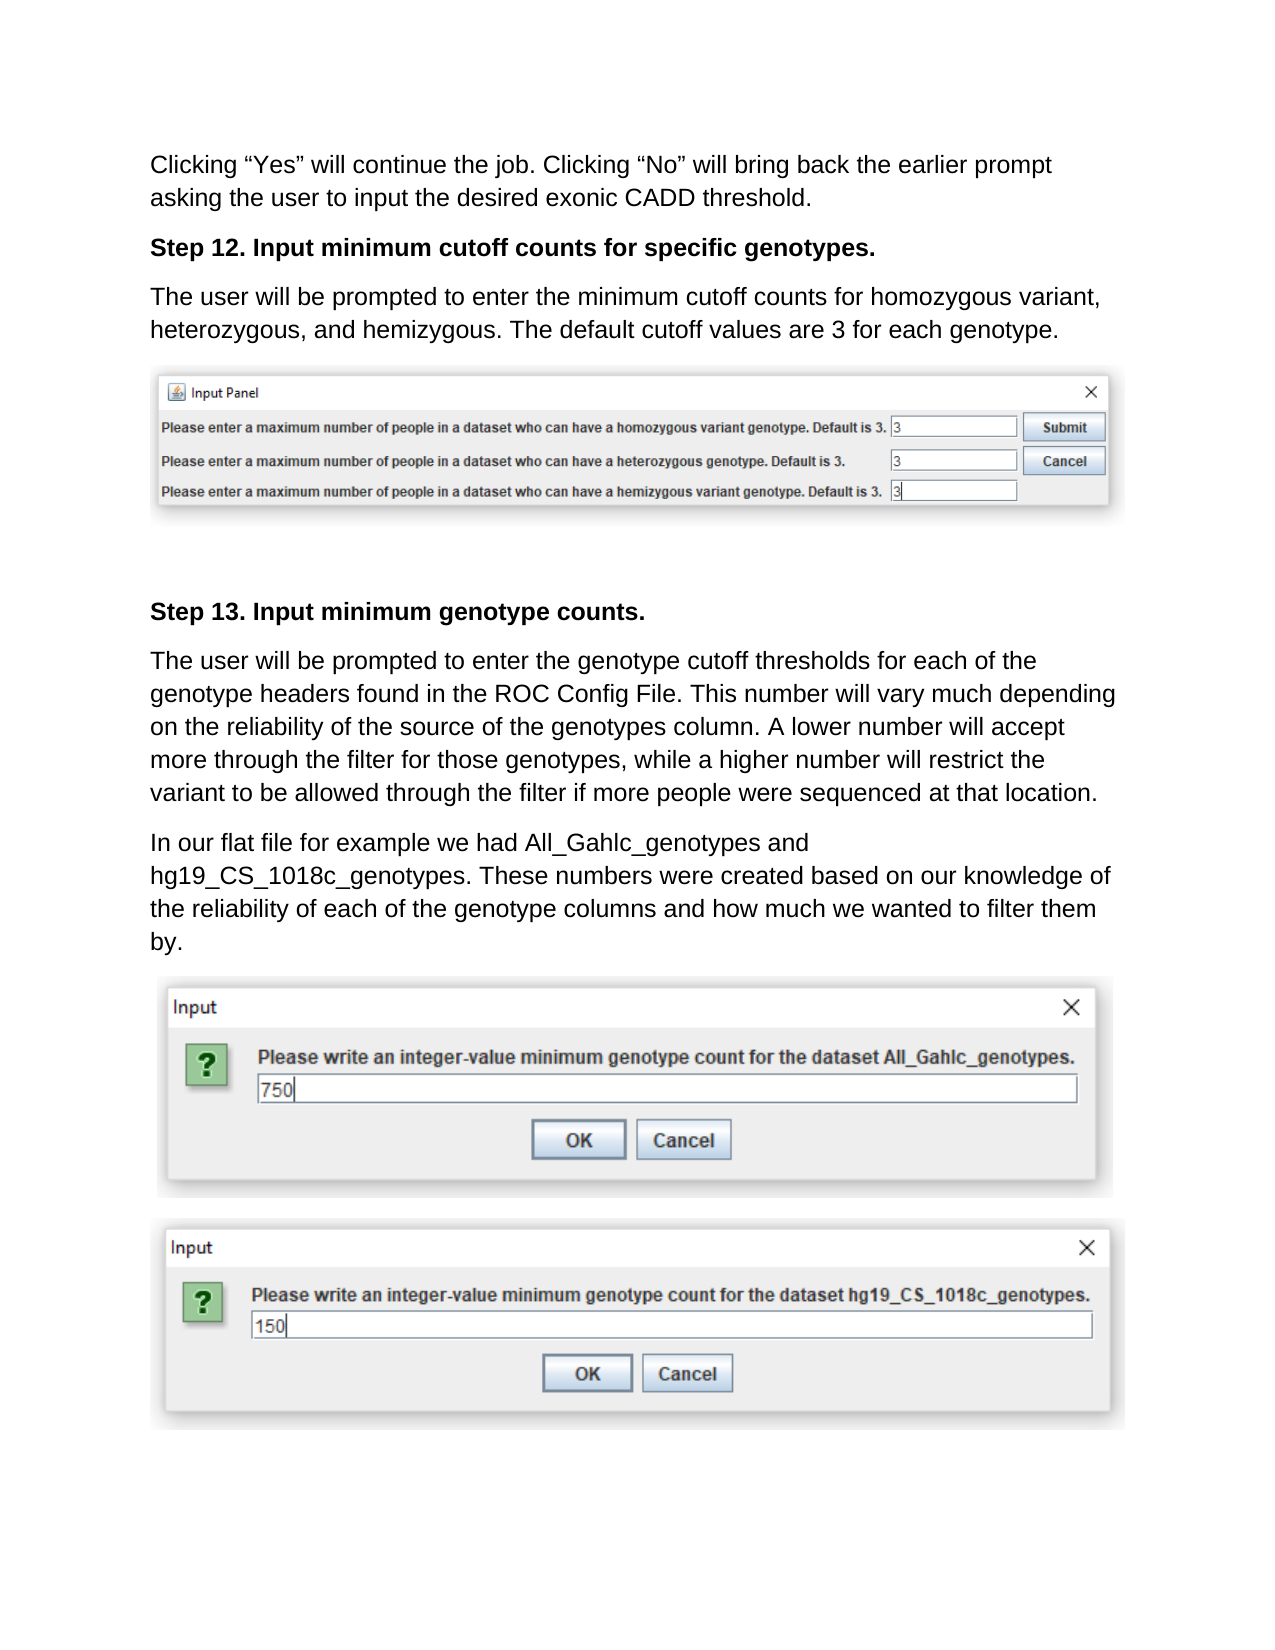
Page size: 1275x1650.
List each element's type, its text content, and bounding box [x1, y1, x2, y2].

text Clicking “Yes” will continue the job. Clicking “No” will bring back the earlier prompt asking the user to input the desired exonic CADD threshold. [150, 150, 1125, 212]
picture [157, 976, 1114, 1198]
text Step 12. Input minimum cutoff counts for specific genotypes. [150, 233, 1125, 261]
text The user will be prompted to enter the minimum cutoff counts for homozygous variant, heterozygous, and hemizygous. The default cutoff values are 3 for each genotype. [150, 282, 1125, 344]
picture [150, 365, 1125, 527]
text Step 13. Input minimum genotype counts. [150, 597, 1125, 625]
picture [150, 1218, 1125, 1430]
text The user will be prompted to enter the genotype cutoff thresholds for each of the genotype headers found in the ROC Config File. This number will vary much depending on the reliability of the source of the genotypes column. A lower number will accept more through the filter for those genotypes, while a higher number will restrict the variant to be allowed through the filter if more people were sequenced at that location. [150, 646, 1125, 807]
text In our flat file for example we had All_Gahlc_genotypes and hg19_CS_1018c_genotypes. These numbers were created based on our knowledge of the reliability of each of the genotype columns and how much we wanted to filter them by. [150, 828, 1125, 956]
